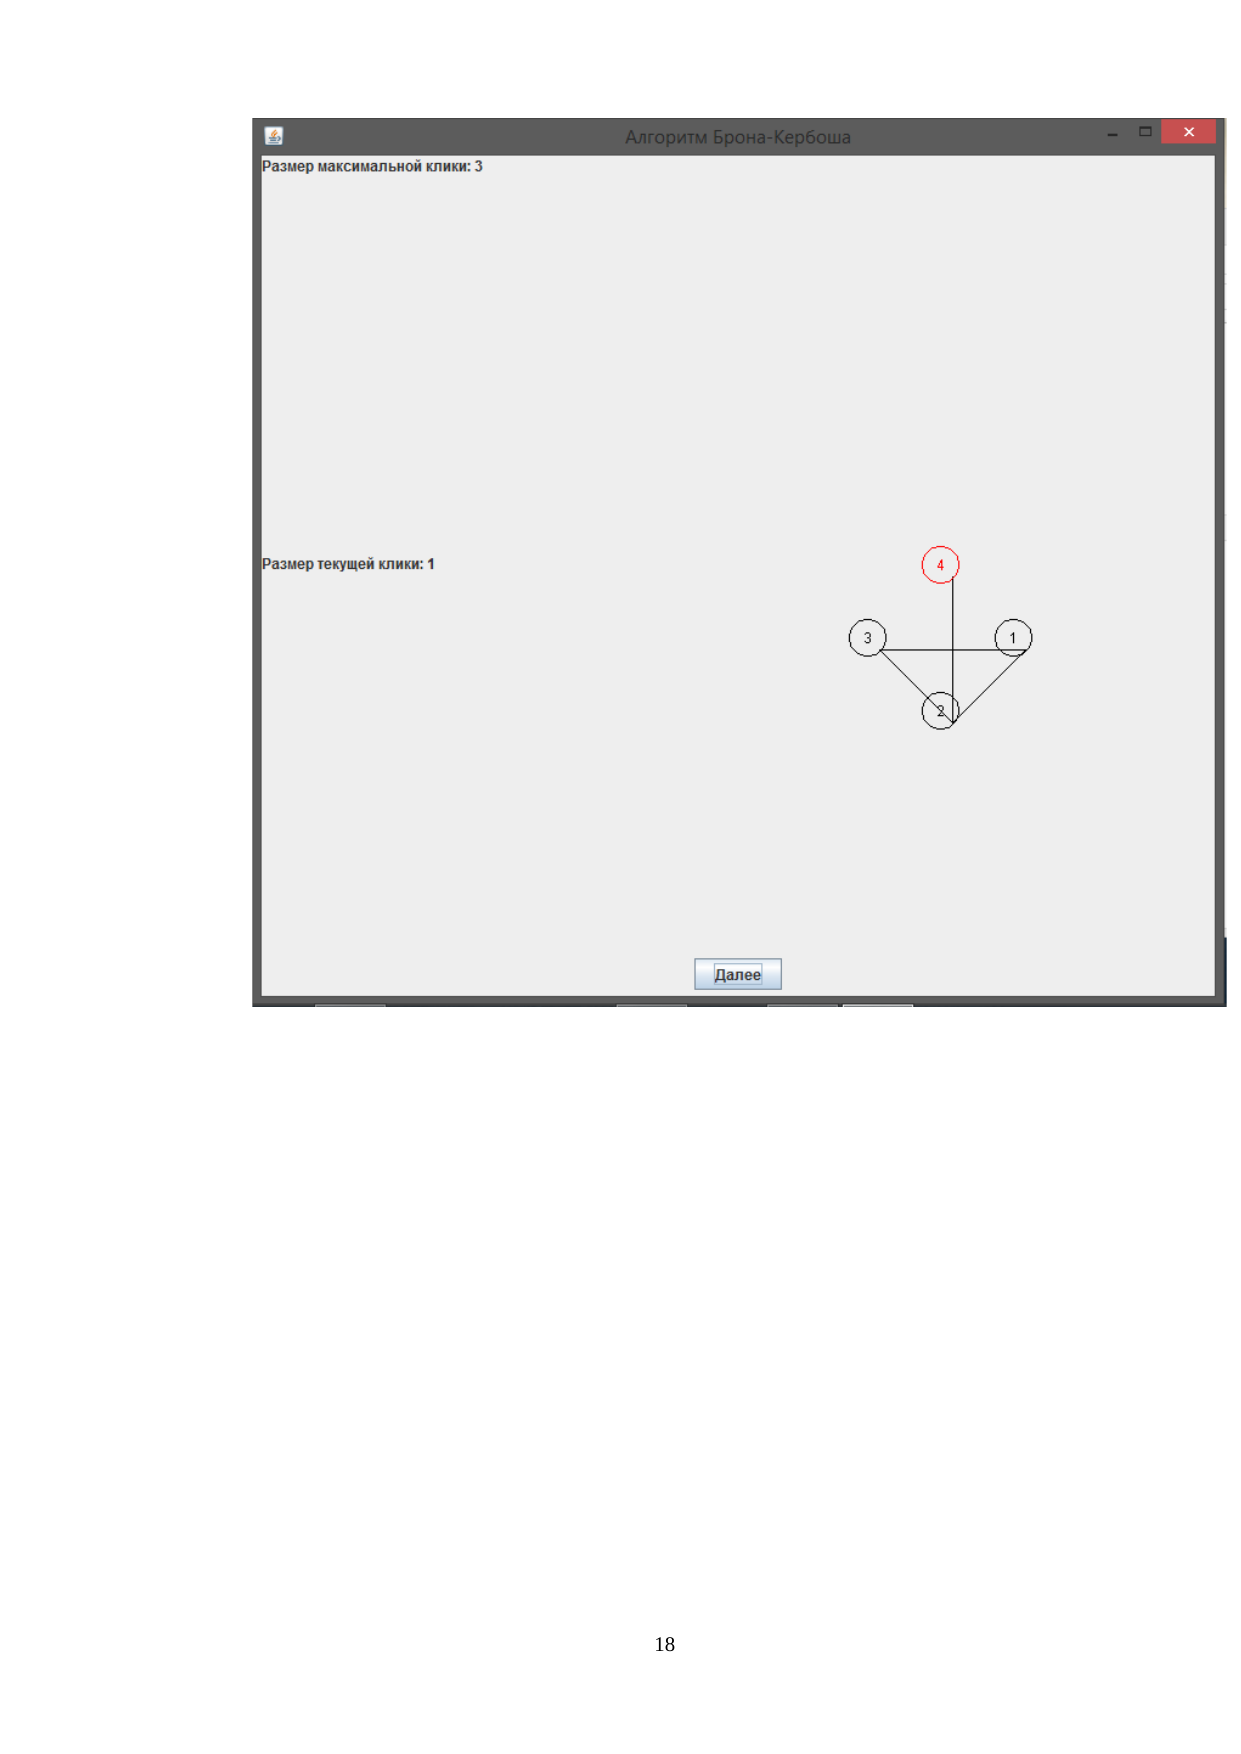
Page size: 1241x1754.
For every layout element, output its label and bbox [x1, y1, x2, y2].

picture [252, 118, 1227, 1007]
